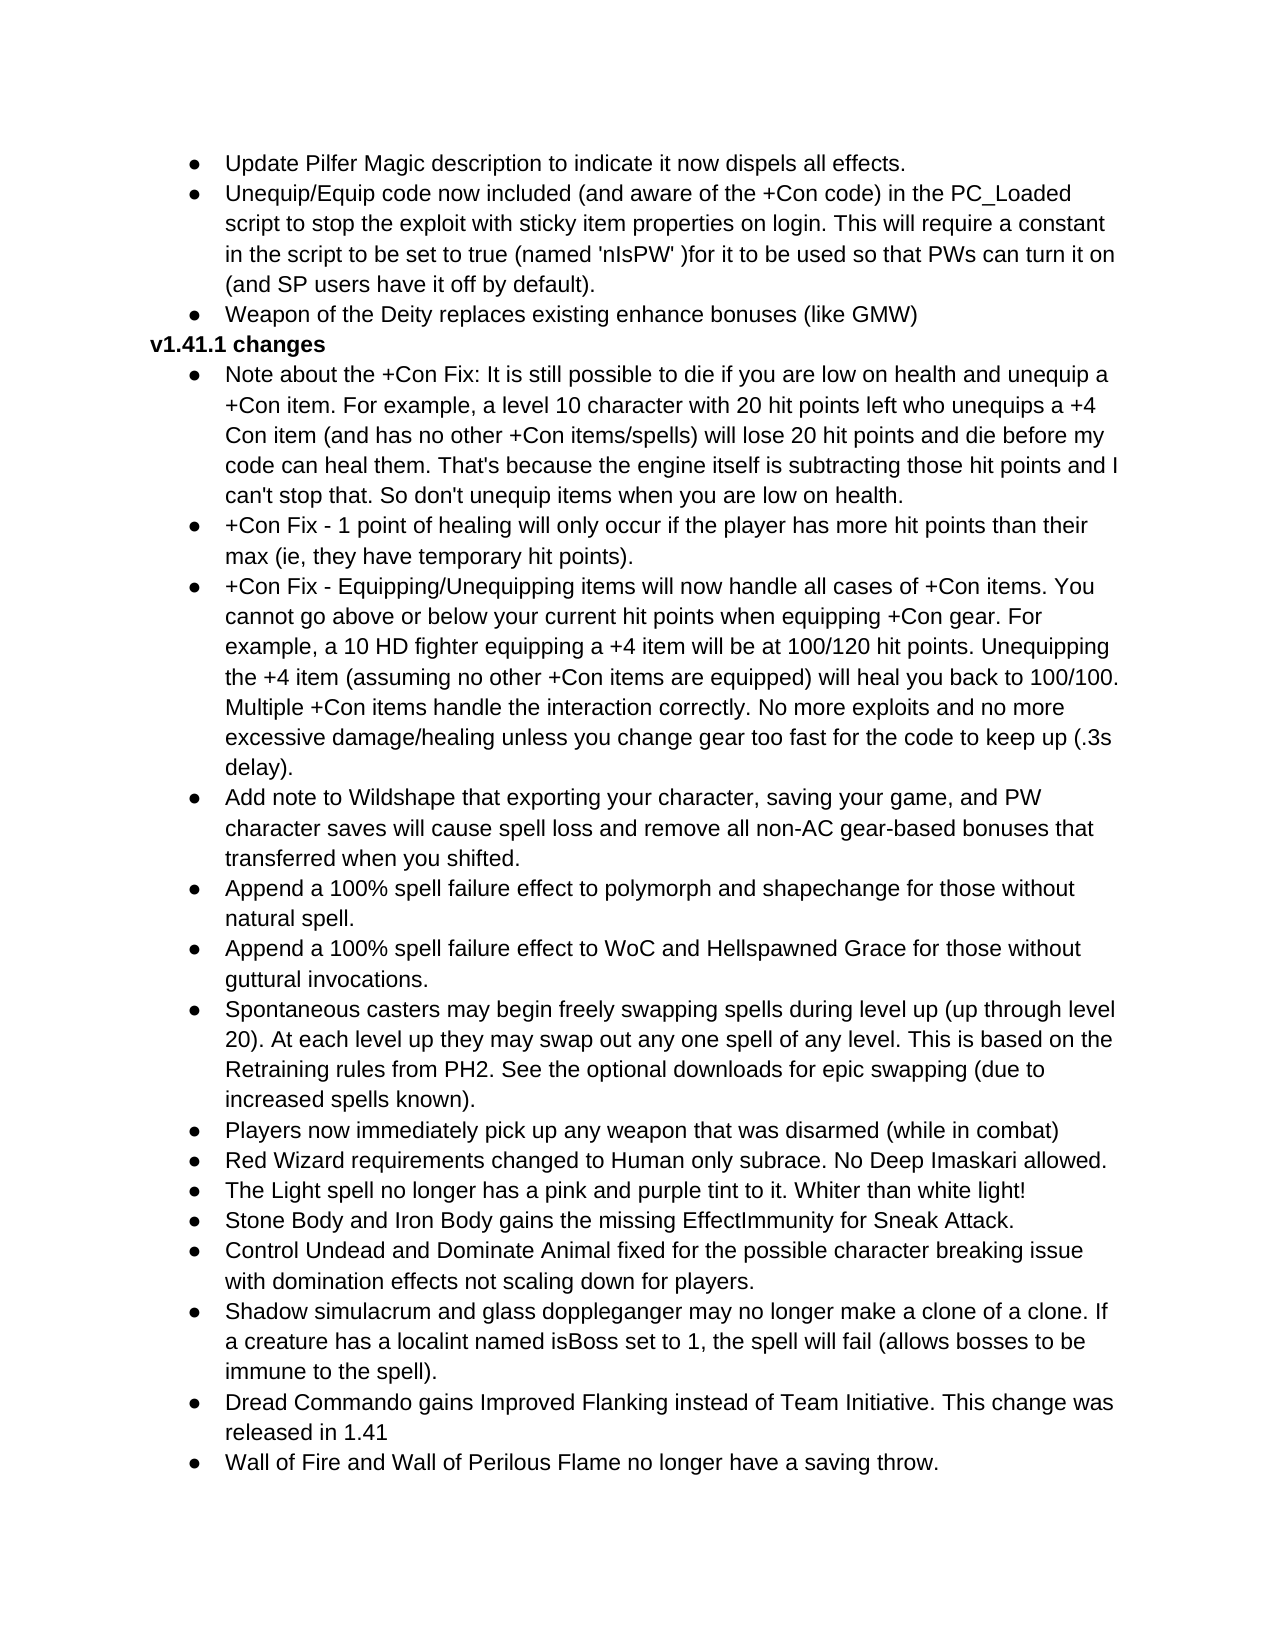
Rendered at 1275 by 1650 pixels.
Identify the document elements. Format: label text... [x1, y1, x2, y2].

list The Light spell no longer has a pink and purple tint to it. Whiter than white light! [187, 1177, 1125, 1203]
list Weapon of the Deity replaces existing enhance bonuses (like GMW) [187, 301, 1125, 327]
list Unequip/Equip code now included (and aware of the +Con code) in the PC_Loaded script to stop the exploit with sticky item properties on login. This will require a constant in the script to be set to true (named 'nIsPW' )for it to be used so that PWs can turn it on (and SP users have it off by default). [187, 180, 1125, 297]
list Spontaneous casters may begin freely swapping spells during level up (up through level 20). At each level up they may swap out any one spell of any level. This is based on the Retraining rules from PH2. See the optional downloads for epic swapping (due to increased spells known). [187, 996, 1125, 1113]
list Dread Commando gains Improved Flanking instead of Team Initiative. This change was released in 1.41 [187, 1388, 1125, 1445]
list Add note to Wildshape that exporting your character, saving your game, and PW character saves will cause spell loss and remove all non-AC gear-based bonuses that transferred when you shifted. [187, 784, 1125, 871]
text v1.41.1 changes [150, 331, 1125, 358]
list Note about the +Con Fix: It is still possible to die if you are low on health and unequip a +Con item. For example, a level 10 character with 20 hit points left who unequips a +4 Con item (and has no other +Con items/spells) will lose 20 hit points and die before my code can heal them. That's because the engine itself is subtracting those hit points and I can't stop that. So don't unequip items when you are low on health. [187, 361, 1125, 509]
list Wall of Fire and Wall of Perilous Flame no longer have a saving throw. [187, 1449, 1125, 1475]
list +Con Fix - 1 point of healing will only occur if the player has more hit points than their max (ie, they have temporary hit points). [187, 512, 1125, 569]
list Update Pilfer Magic description to indicate it now dispels all effects. [187, 150, 1125, 176]
list Control Undead and Dominate Animal fixed for the possible character breaking issue with domination effects not scaling down for players. [187, 1237, 1125, 1294]
list Stone Body and Iron Body gains the missing EffectImmunity for Sneak Attack. [187, 1207, 1125, 1234]
list Red Wizard requirements changed to Human only subrace. No Deep Imaskari allowed. [187, 1147, 1125, 1173]
list Append a 100% spell failure effect to polymorph and shapechange for those without natural spell. [187, 875, 1125, 932]
list Players now immediately pick up any weapon that was disarmed (while in combat) [187, 1117, 1125, 1143]
list +Con Fix - Equipping/Unequipping items will now handle all cases of +Con items. You cannot go above or below your current hit points when equipping +Con gear. For example, a 10 HD fighter equipping a +4 item will be at 100/120 hit points. Unequipping the +4 item (assuming no other +Con items are equipped) will heal you back to 100/100. Multiple +Con items handle the interaction correctly. No more exploits and no more excessive damage/healing unless you change gear too fast for the code to keep up (.3s delay). [187, 573, 1125, 781]
list Append a 100% spell failure effect to WoC and Hellspawned Grace for those without guttural invocations. [187, 935, 1125, 992]
list Shadow simulacrum and glass doppleganger may no longer make a clone of a clone. If a creature has a localint named isBoss set to 1, the spell will fail (allows bosses to be immune to the spell). [187, 1298, 1125, 1385]
